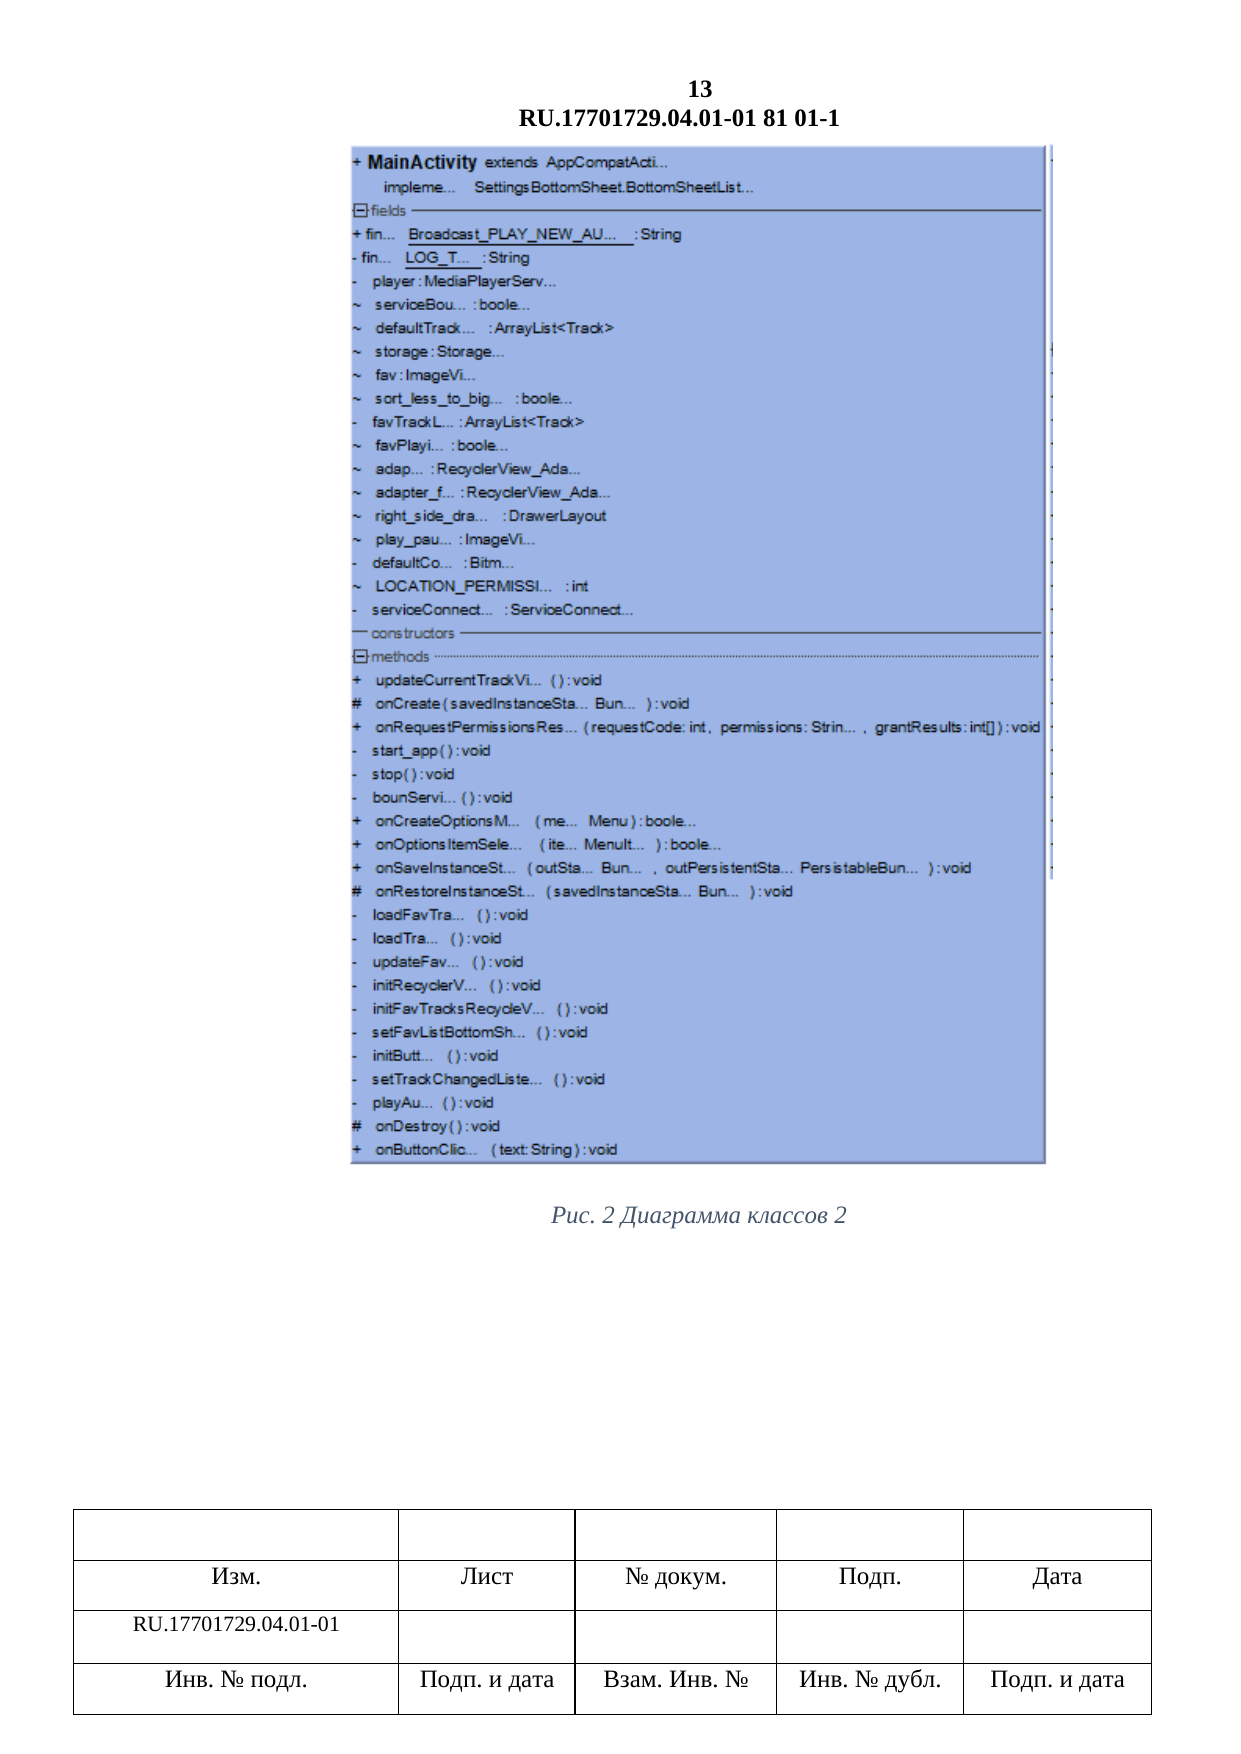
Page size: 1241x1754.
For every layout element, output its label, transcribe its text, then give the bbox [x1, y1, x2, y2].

picture [346, 141, 1053, 1180]
text Рис. 2 Диаграмма классов 2 [177, 1200, 1181, 1229]
